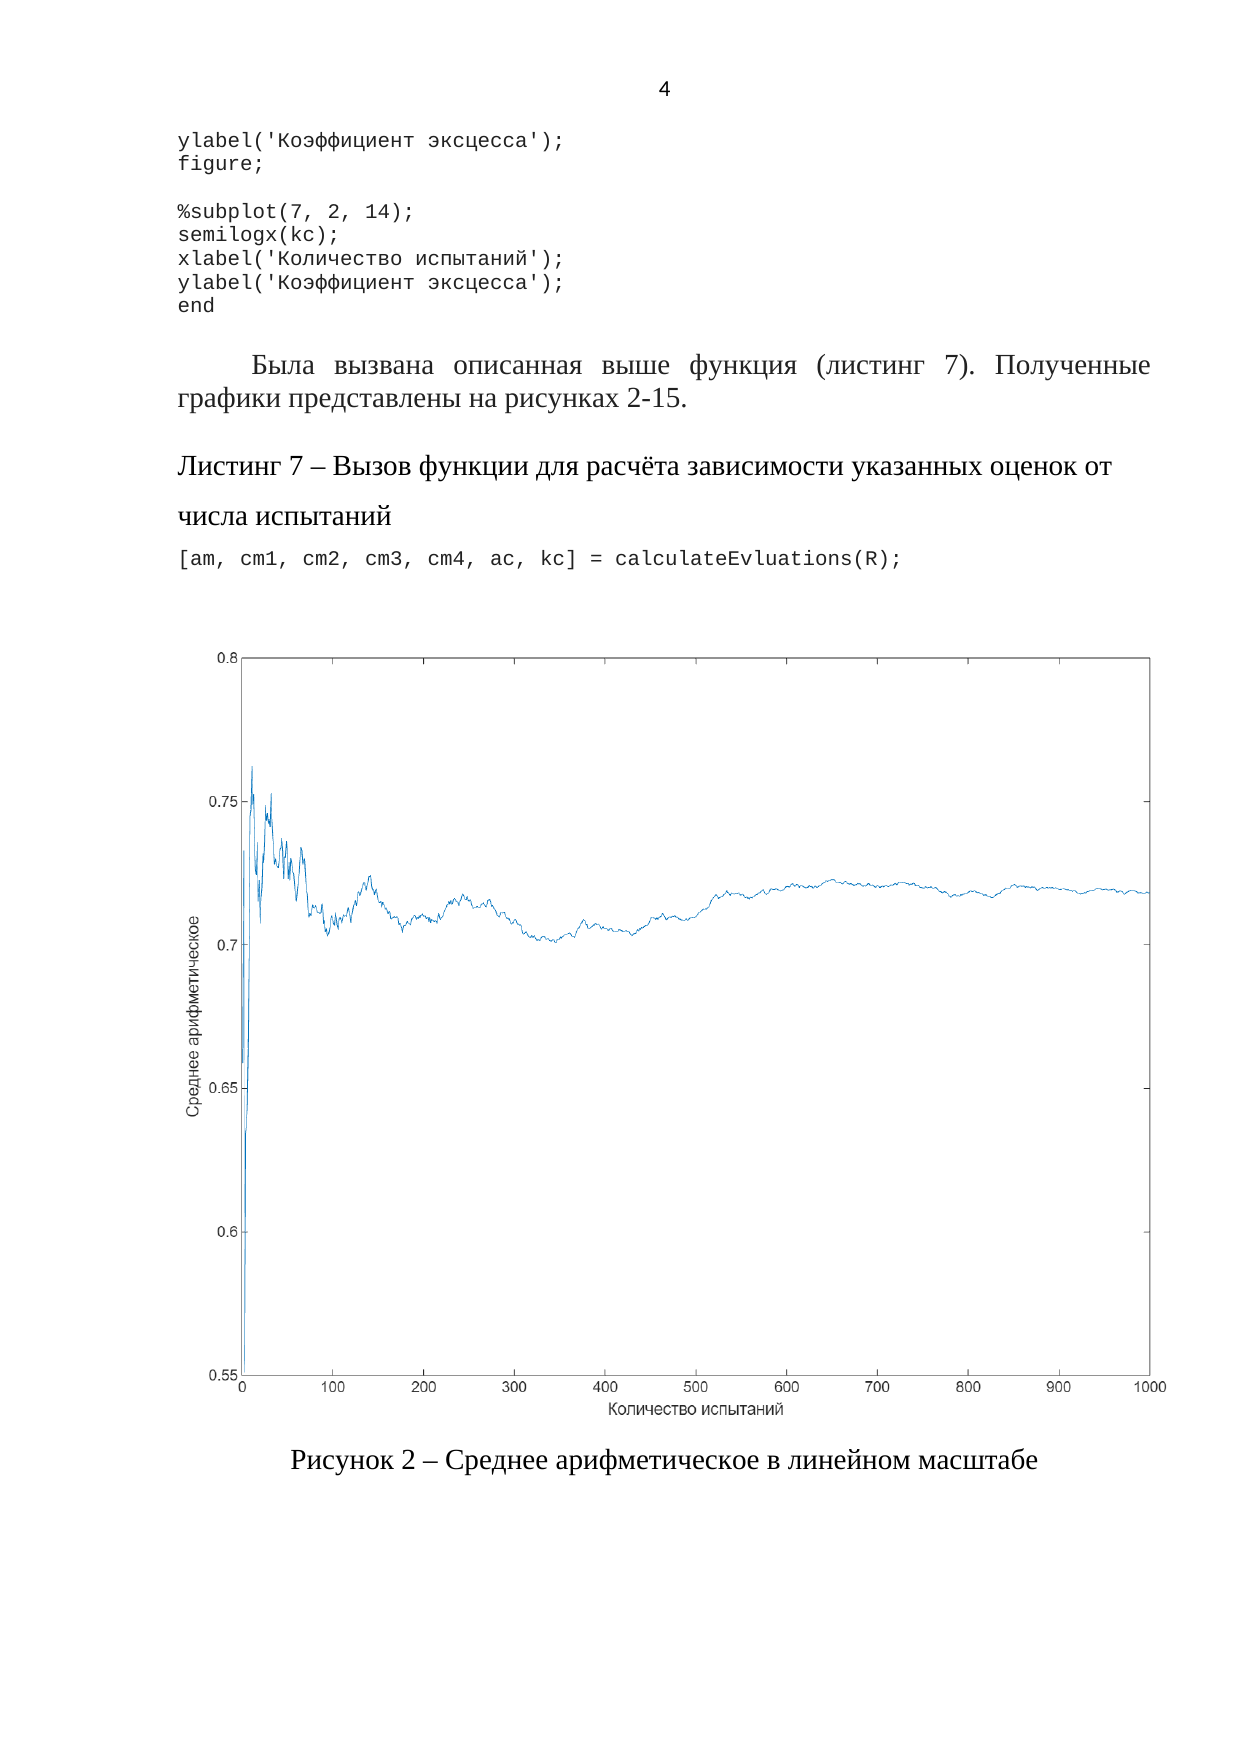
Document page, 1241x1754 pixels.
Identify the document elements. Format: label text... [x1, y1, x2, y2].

text end [177, 295, 1152, 319]
text xlabel('Количество испытаний'); [177, 248, 1152, 272]
text Была вызвана описанная выше функция (листинг 7). Полученные графики представлены на рисунках 2-15. [177, 347, 1152, 414]
text semilogx(kc); [177, 224, 1152, 248]
picture [177, 622, 1199, 1429]
text [am, cm1, cm2, cm3, cm4, ac, kc] = calculateEvluations(R); [177, 548, 1152, 572]
text Рисунок 2 – Среднее арифметическое в линейном масштабе [177, 1442, 1152, 1476]
text figure; [177, 153, 1152, 177]
text %subplot(7, 2, 14); [177, 201, 1152, 224]
text ylabel('Коэффициент эксцесса'); [177, 130, 1152, 153]
text Листинг 7 – Вызов функции для расчёта зависимости указанных оценок от числа испытаний [177, 448, 1152, 531]
text ylabel('Коэффициент эксцесса'); [177, 272, 1152, 295]
